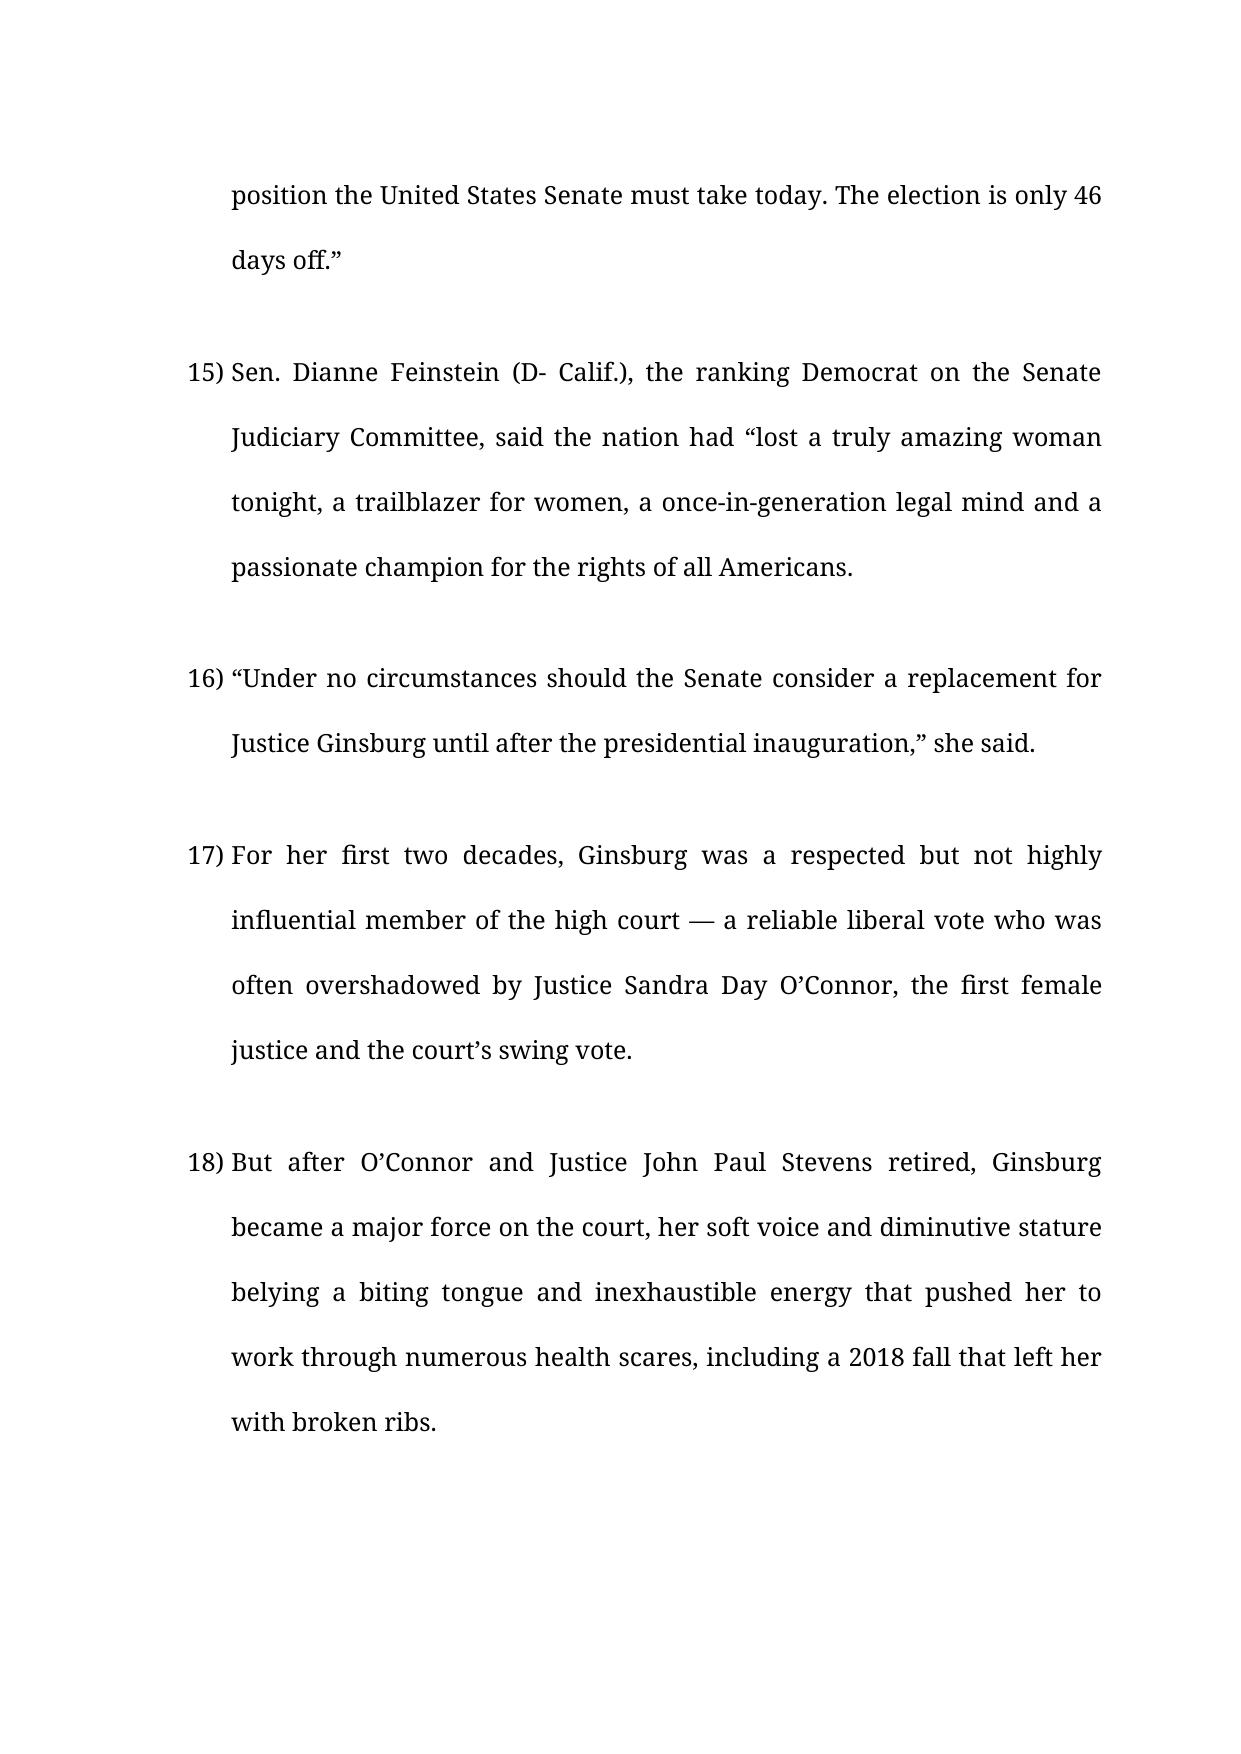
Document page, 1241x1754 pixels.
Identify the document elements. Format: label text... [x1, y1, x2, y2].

list For her first two decades, Ginsburg was a respected but not highly influential member of the high court — a reliable liberal vote who was often overshadowed by Justice Sandra Day O’Connor, the first female justice and the court’s swing vote. [187, 823, 1103, 1083]
list Sen. Dianne Feinstein (D- Calif.), the ranking Democrat on the Senate Judiciary Committee, said the nation had “lost a truly amazing woman tonight, a trailblazer for women, a once-in-generation legal mind and a passionate champion for the rights of all Americans. [187, 339, 1103, 599]
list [187, 162, 1103, 292]
list But after O’Connor and Justice John Paul Stevens retired, Ginsburg became a major force on the court, her soft voice and diminutive stature belying a biting tongue and inexhaustible energy that pushed her to work through numerous health scares, including a 2018 fall that left her with broken ribs. [187, 1129, 1103, 1454]
list “Under no circumstances should the Senate consider a replacement for Justice Ginsburg until after the presidential inauguration,” she said. [187, 646, 1103, 776]
